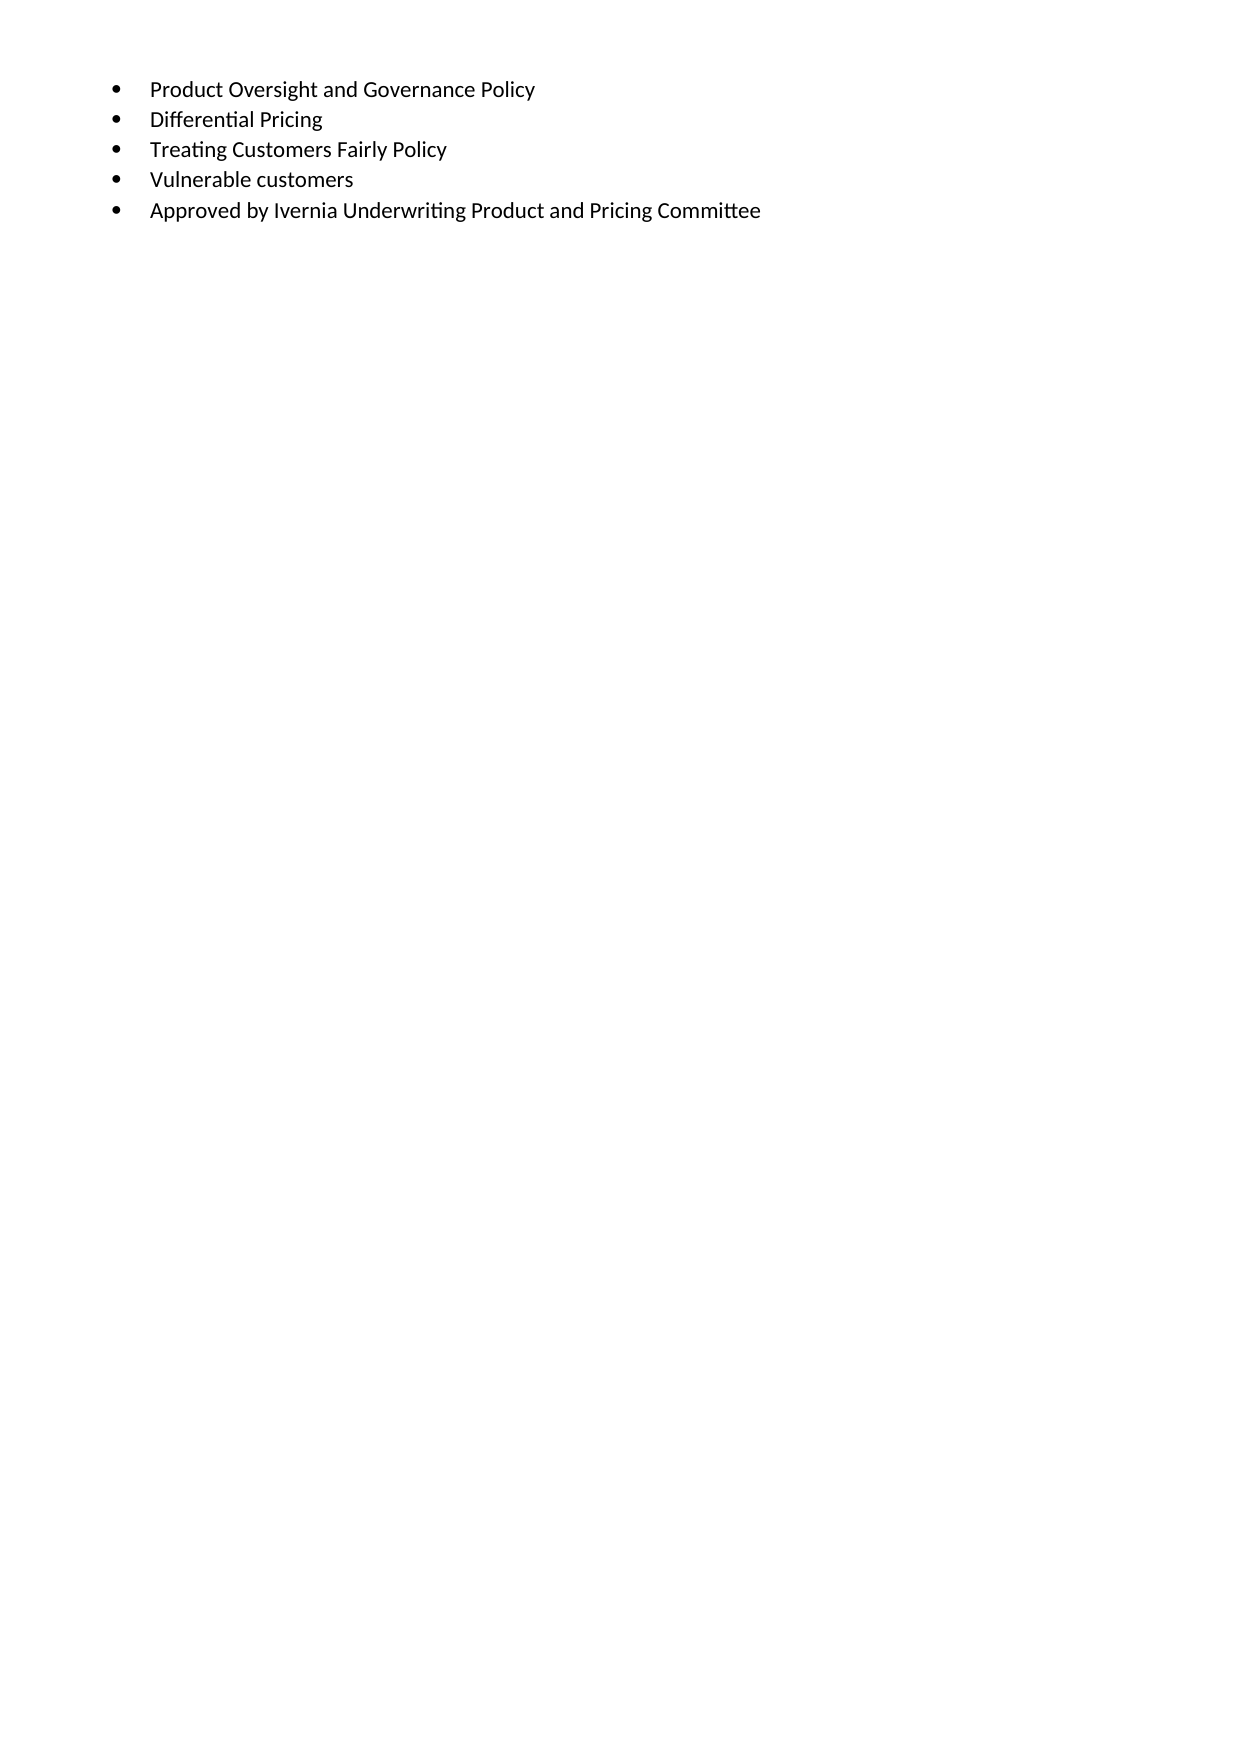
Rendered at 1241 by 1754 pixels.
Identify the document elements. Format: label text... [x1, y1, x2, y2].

list Product Oversight and Governance Policy [112, 75, 1165, 103]
list Differential Pricing [112, 105, 1165, 133]
list Treating Customers Fairly Policy [112, 135, 1165, 163]
list Vulnerable customers [112, 166, 1165, 194]
list Approved by Ivernia Underwriting Product and Pricing Committee [112, 196, 1165, 224]
